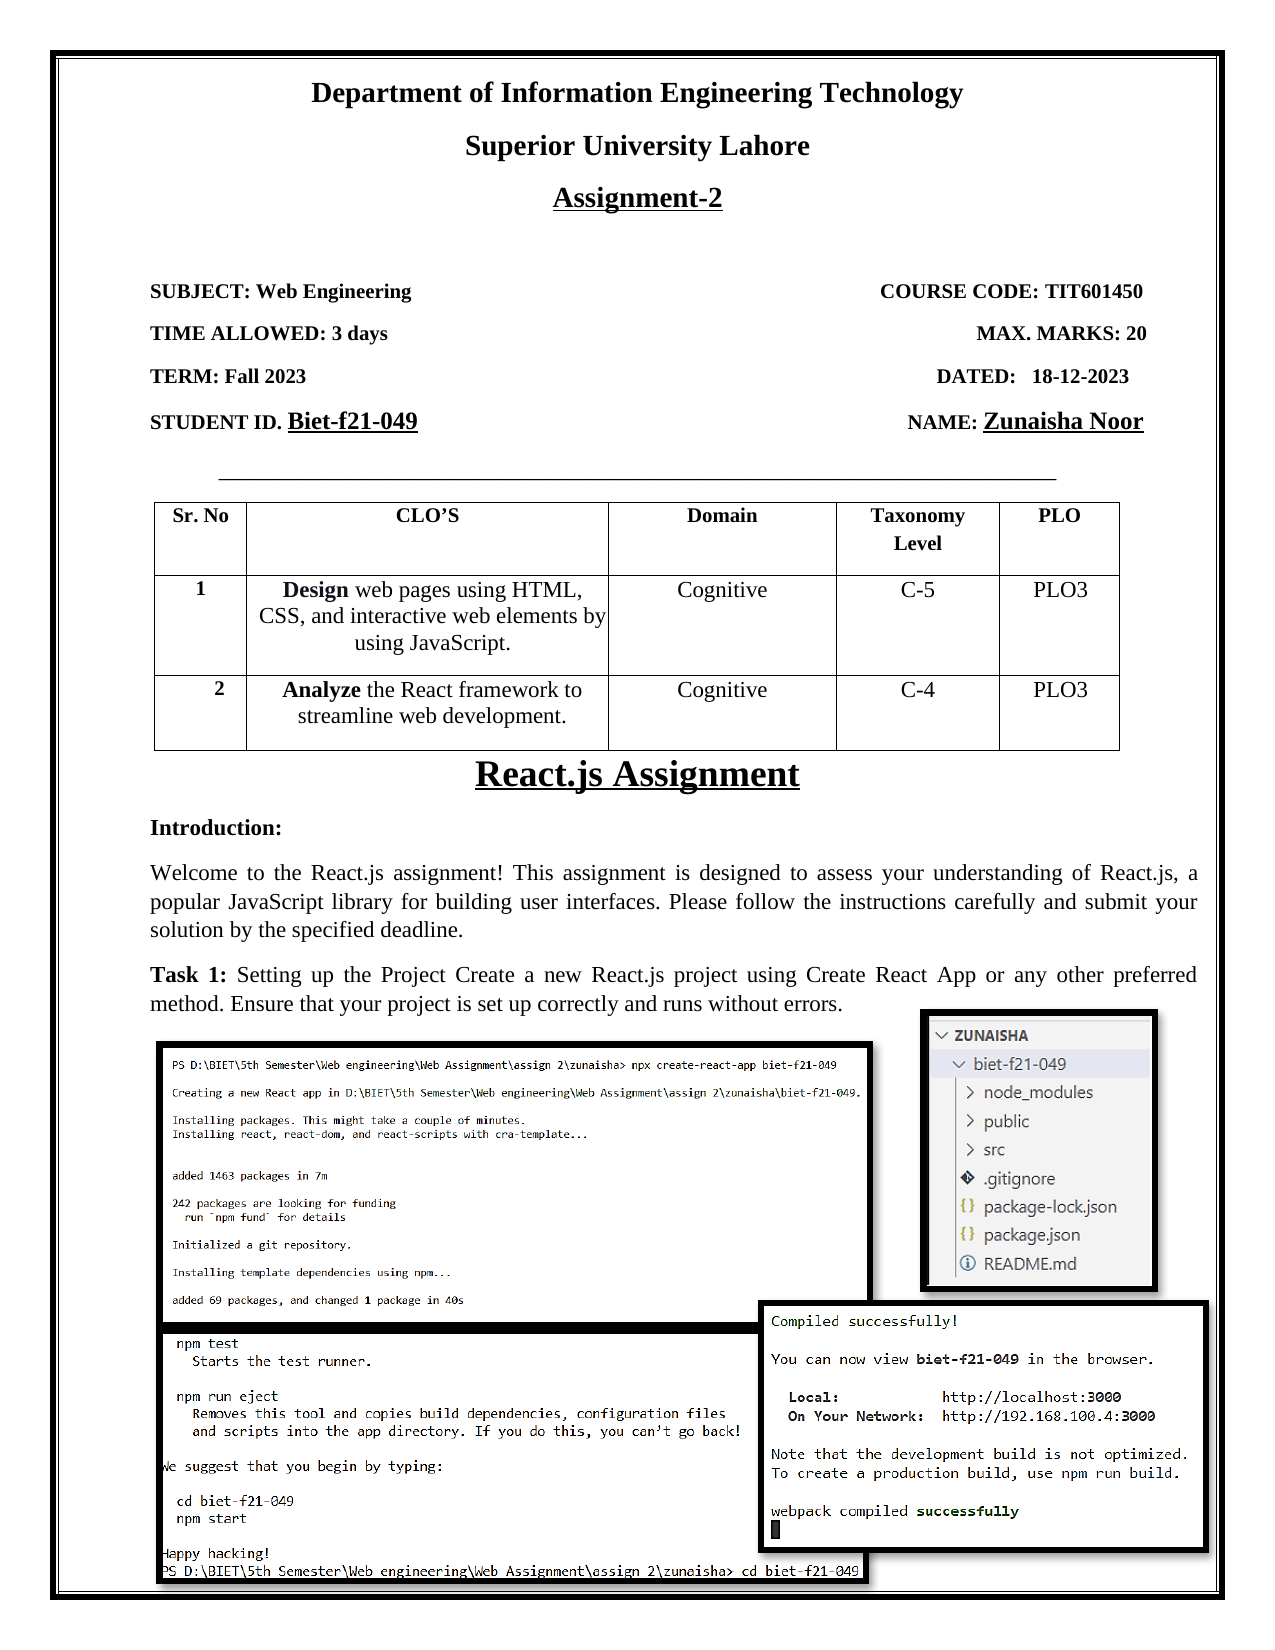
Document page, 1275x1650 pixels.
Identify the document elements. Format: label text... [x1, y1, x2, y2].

text Task 1: Setting up the Project Create a new React.js project using Create React App or any other preferred method. Ensure that your project is set up correctly and runs without errors. [150, 961, 1200, 1016]
text Superior University Lahore [75, 128, 1200, 161]
table_cell 1 [155, 576, 246, 675]
text React.js Assignment [75, 751, 1200, 794]
text SUBJECT: Web Engineering COURSE CODE: TIT601450 [150, 278, 1200, 303]
text Welcome to the React.js assignment! This assignment is designed to assess your understanding of React.js, a popular JavaScript library for building user interfaces. Please follow the instructions carefully and submit your solution by the specified deadline. [150, 859, 1200, 943]
table_cell Cognitive [609, 576, 836, 675]
table_header Domain [609, 503, 836, 575]
table_header PLO [1000, 503, 1119, 575]
text TERM: Fall 2023 DATED: 18-12-2023 [150, 364, 1200, 388]
picture [163, 1048, 867, 1322]
table_cell 2 [155, 676, 246, 750]
table_header CLO’S [247, 503, 608, 575]
text STUDENT ID. Biet-f21-049 NAME: Zunaisha Noor [150, 406, 1200, 435]
table_cell C-5 [837, 576, 999, 675]
text ___________________________________________________________________ [75, 454, 1200, 483]
picture [764, 1306, 1203, 1547]
picture [927, 1016, 1152, 1286]
table_cell Design web pages using HTML, CSS, and interactive web elements by using JavaScript. [247, 576, 608, 675]
table_cell PLO3 [1000, 576, 1119, 675]
table_header Sr. No [155, 503, 246, 575]
table_header Taxonomy Level [837, 503, 999, 575]
table_cell Cognitive [609, 676, 836, 750]
table_cell C-4 [837, 676, 999, 750]
text Department of Information Engineering Technology [75, 75, 1200, 108]
table_cell Analyze the React framework to streamline web development. [247, 676, 608, 750]
text Introduction: [150, 814, 1200, 841]
text TIME ALLOWED: 3 days MAX. MARKS: 20 [150, 321, 1200, 345]
text Assignment-2 [75, 181, 1200, 214]
picture [163, 1334, 863, 1578]
table_cell PLO3 [1000, 676, 1119, 750]
